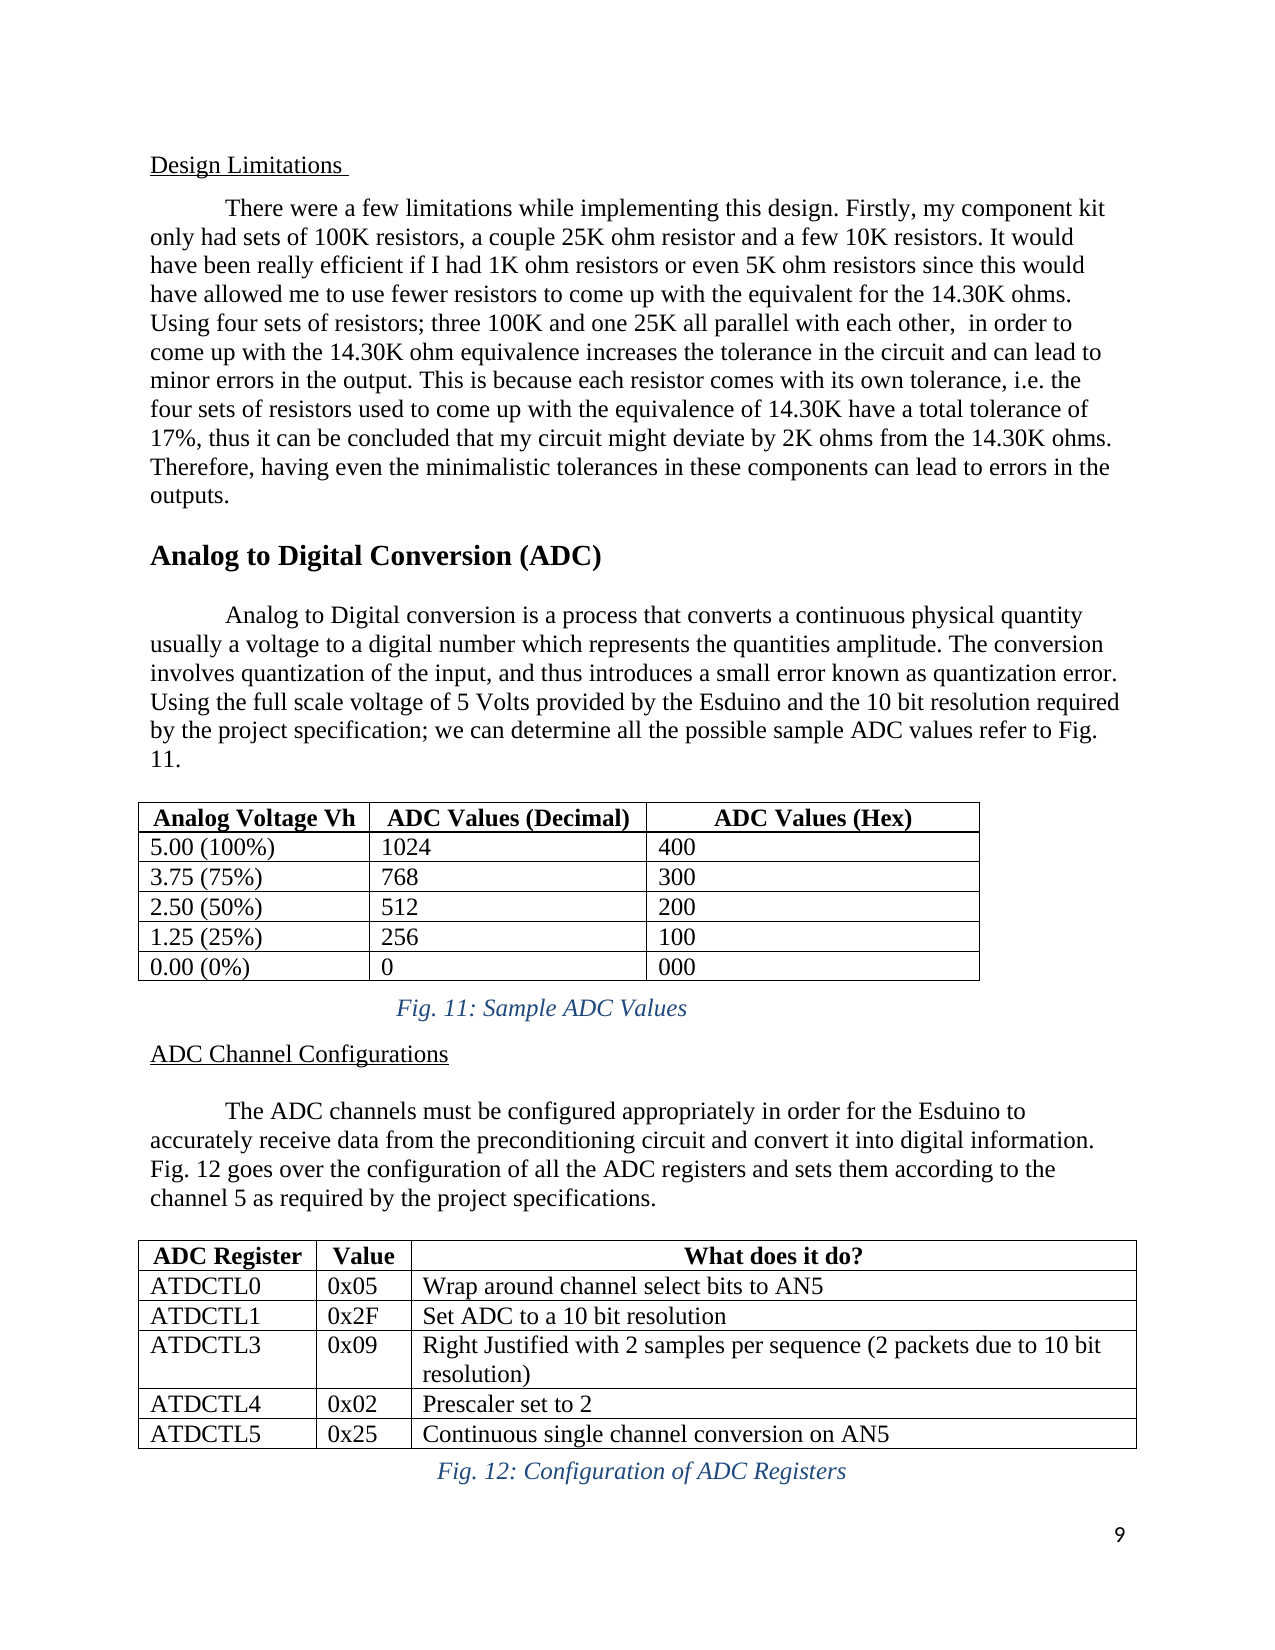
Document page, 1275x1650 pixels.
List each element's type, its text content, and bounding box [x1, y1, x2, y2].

table_cell 0 [370, 952, 646, 980]
table_cell ATDCTL0 [139, 1271, 316, 1300]
table_cell Right Justified with 2 samples per sequence (2 packets due to 10 bit resolution) [412, 1331, 1136, 1388]
table_cell 300 [647, 862, 979, 891]
table_cell 0x02 [317, 1389, 411, 1418]
text ADC Channel Configurations [150, 1039, 1125, 1068]
table_cell 200 [647, 892, 979, 921]
table_cell ATDCTL1 [139, 1301, 316, 1329]
table_header ADC Values (Hex) [647, 803, 979, 831]
table_cell ATDCTL4 [139, 1389, 316, 1418]
table_cell Continuous single channel conversion on AN5 [412, 1419, 1136, 1448]
table_header ADC Values (Decimal) [370, 803, 646, 831]
table_cell 512 [370, 892, 646, 921]
table_cell 1024 [370, 833, 646, 861]
table_cell Set ADC to a 10 bit resolution [412, 1301, 1136, 1329]
table_cell ATDCTL3 [139, 1331, 316, 1388]
table_cell 400 [647, 833, 979, 861]
table_cell 0x2F [317, 1301, 411, 1329]
text There were a few limitations while implementing this design. Firstly, my component kit only had sets of 100K resistors, a couple 25K ohm resistor and a few 10K resistors. It would have been really efficient if I had 1K ohm resistors or even 5K ohm resistors since this would have allowed me to use fewer resistors to come up with the equivalent for the 14.30K ohms. Using four sets of resistors; three 100K and one 25K all parallel with each other, in order to come up with the 14.30K ohm equivalence increases the tolerance in the circuit and can lead to minor errors in the output. This is because each resistor comes with its own tolerance, i.e. the four sets of resistors used to come up with the equivalence of 14.30K have a total tolerance of 17%, thus it can be concluded that my circuit might deviate by 2K ohms from the 14.30K ohms. Therefore, having even the minimalistic tolerances in these components can lead to errors in the outputs. [150, 193, 1125, 509]
table_cell 2.50 (50%) [139, 892, 369, 921]
table_cell 256 [370, 922, 646, 951]
table_cell 100 [647, 922, 979, 951]
table_cell 768 [370, 862, 646, 891]
table_cell ATDCTL5 [139, 1419, 316, 1448]
text Design Limitations [150, 150, 1125, 179]
text Analog to Digital conversion is a process that converts a continuous physical quantity usually a voltage to a digital number which represents the quantities amplitude. The conversion involves quantization of the input, and thus introduces a small error known as quantization error. Using the full scale voltage of 5 Volts provided by the Esduino and the 10 bit resolution required by the project specification; we can determine all the possible sample ADC values refer to Fig. 11. [150, 600, 1125, 773]
table_header Analog Voltage Vh [139, 803, 369, 831]
table_cell 000 [647, 952, 979, 980]
table_cell 5.00 (100%) [139, 833, 369, 861]
table_header What does it do? [412, 1241, 1136, 1270]
table_cell Prescaler set to 2 [412, 1389, 1136, 1418]
table_cell 1.25 (25%) [139, 922, 369, 951]
text The ADC channels must be configured appropriately in order for the Esduino to accurately receive data from the preconditioning circuit and convert it into digital information. Fig. 12 goes over the configuration of all the ADC registers and sets them according to the channel 5 as required by the project specifications. [150, 1096, 1125, 1211]
table_cell Wrap around channel select bits to AN5 [412, 1271, 1136, 1300]
text Analog to Digital Conversion (ADC) [150, 538, 1125, 572]
table_cell 0x25 [317, 1419, 411, 1448]
table_cell 0x09 [317, 1331, 411, 1388]
table_cell 0x05 [317, 1271, 411, 1300]
table_cell 3.75 (75%) [139, 862, 369, 891]
table_header ADC Register [139, 1241, 316, 1270]
table_header Value [317, 1241, 411, 1270]
table_cell 0.00 (0%) [139, 952, 369, 980]
